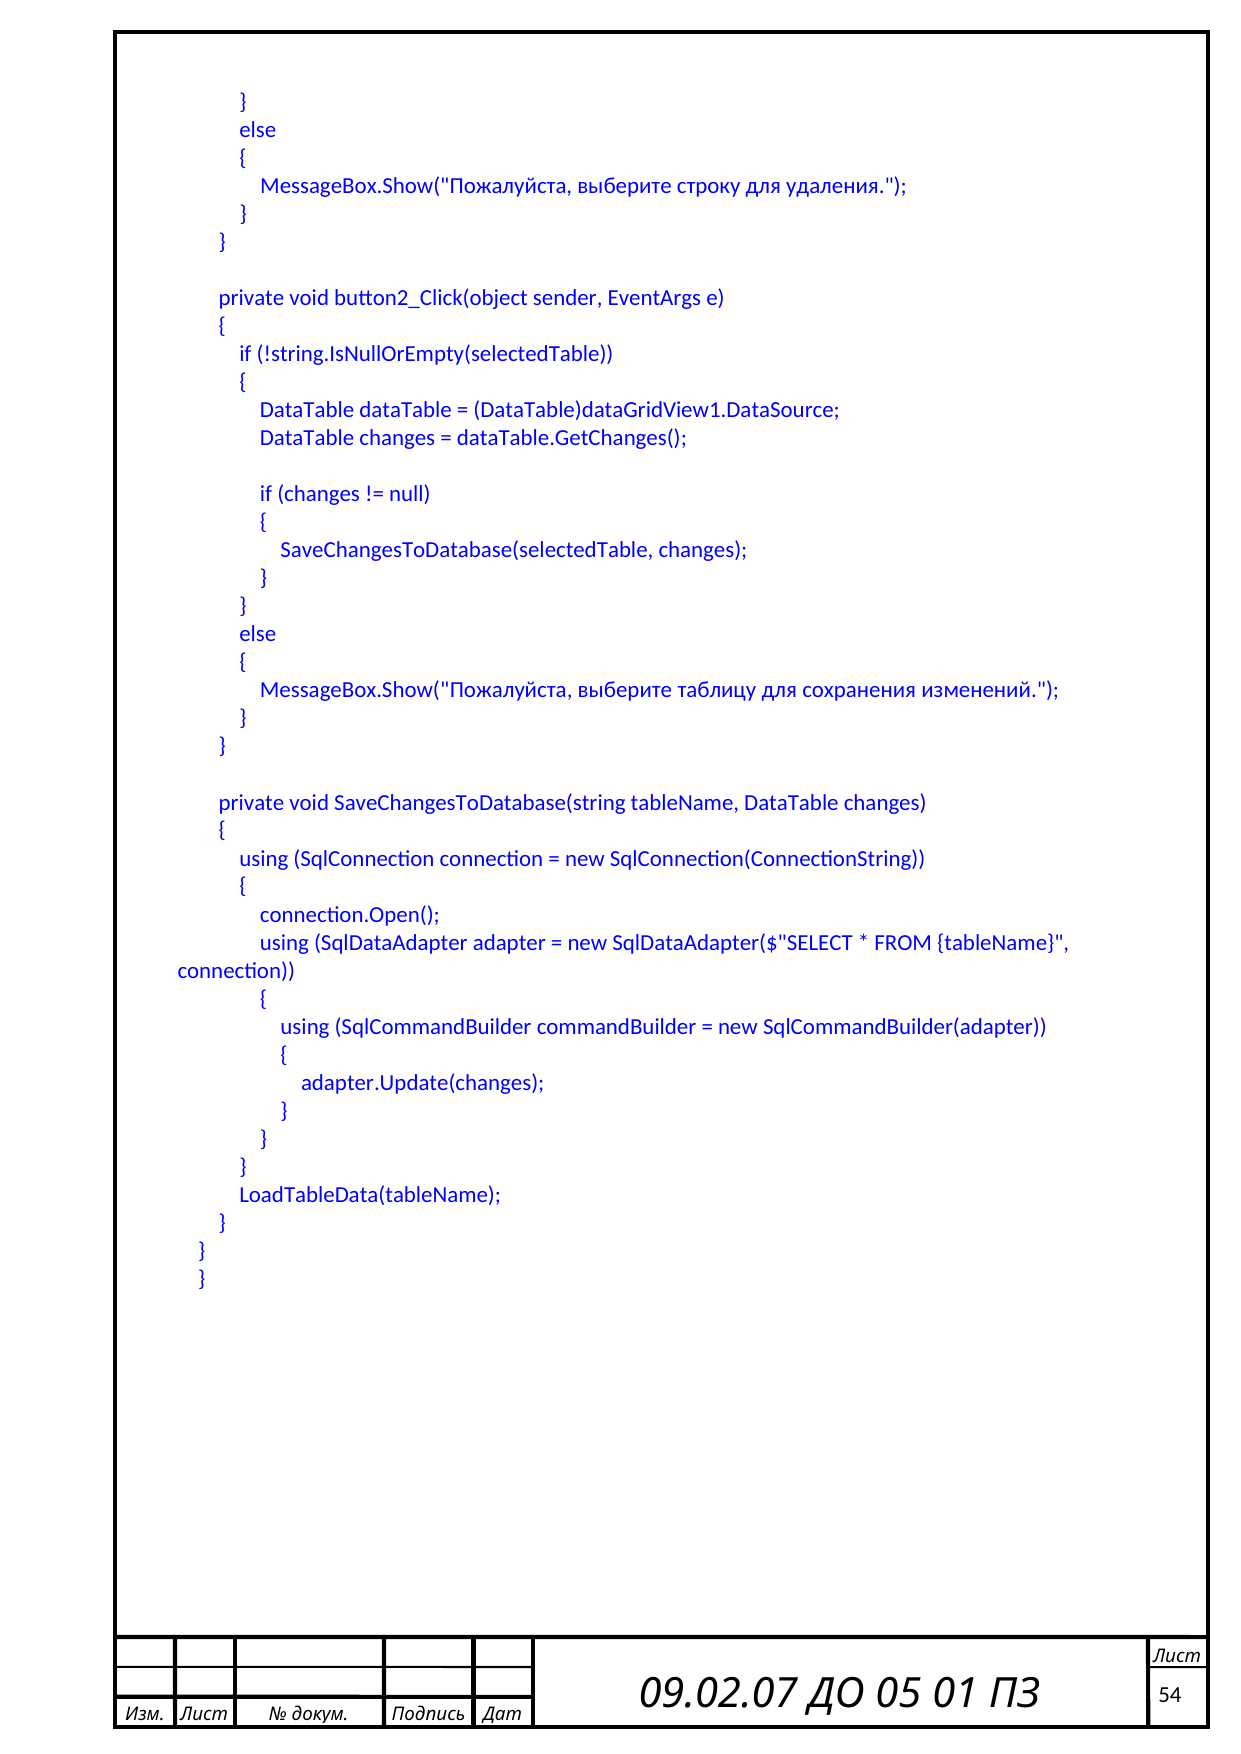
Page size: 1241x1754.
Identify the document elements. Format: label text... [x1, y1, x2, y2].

text using (SqlConnection connection = new SqlConnection(ConnectionString)) [177, 844, 1181, 872]
text if (!string.IsNullOrEmpty(selectedTable)) [177, 339, 1181, 367]
text { [177, 647, 1181, 676]
text { [177, 507, 1181, 535]
text } [177, 1152, 1181, 1180]
text } [177, 703, 1181, 732]
text LoadTableData(tableName); [177, 1180, 1181, 1208]
text { [177, 872, 1181, 900]
text if (changes != null) [177, 479, 1181, 507]
text connection.Open(); [177, 900, 1181, 928]
text using (SqlCommandBuilder commandBuilder = new SqlCommandBuilder(adapter)) [177, 1012, 1181, 1040]
text { [177, 1040, 1181, 1068]
text MessageBox.Show("Пожалуйста, выберите таблицу для сохранения изменений."); [177, 676, 1181, 703]
text private void SaveChangesToDatabase(string tableName, DataTable changes) [177, 788, 1181, 816]
text { [177, 367, 1181, 395]
text DataTable dataTable = (DataTable)dataGridView1.DataSource; [177, 395, 1181, 423]
text } [177, 1208, 1181, 1236]
text { [177, 143, 1181, 171]
text } [177, 732, 1181, 759]
text } [177, 563, 1181, 591]
text DataTable changes = dataTable.GetChanges(); [177, 423, 1181, 451]
text } [177, 1264, 1181, 1292]
text SaveChangesToDatabase(selectedTable, changes); [177, 535, 1181, 563]
text } [177, 1124, 1181, 1152]
text else [177, 115, 1181, 143]
text { [177, 816, 1181, 844]
text } [177, 227, 1181, 255]
text { [177, 311, 1181, 339]
text adapter.Update(changes); [177, 1068, 1181, 1096]
text MessageBox.Show("Пожалуйста, выберите строку для удаления."); [177, 171, 1181, 199]
text } [177, 1096, 1181, 1124]
text } [177, 591, 1181, 619]
text using (SqlDataAdapter adapter = new SqlDataAdapter($"SELECT * FROM {tableName}", connection)) [177, 928, 1181, 984]
text } [177, 1236, 1181, 1264]
text { [177, 984, 1181, 1012]
text else [177, 619, 1181, 647]
text } [177, 199, 1181, 227]
text private void button2_Click(object sender, EventArgs e) [177, 283, 1181, 311]
text } [177, 87, 1181, 115]
